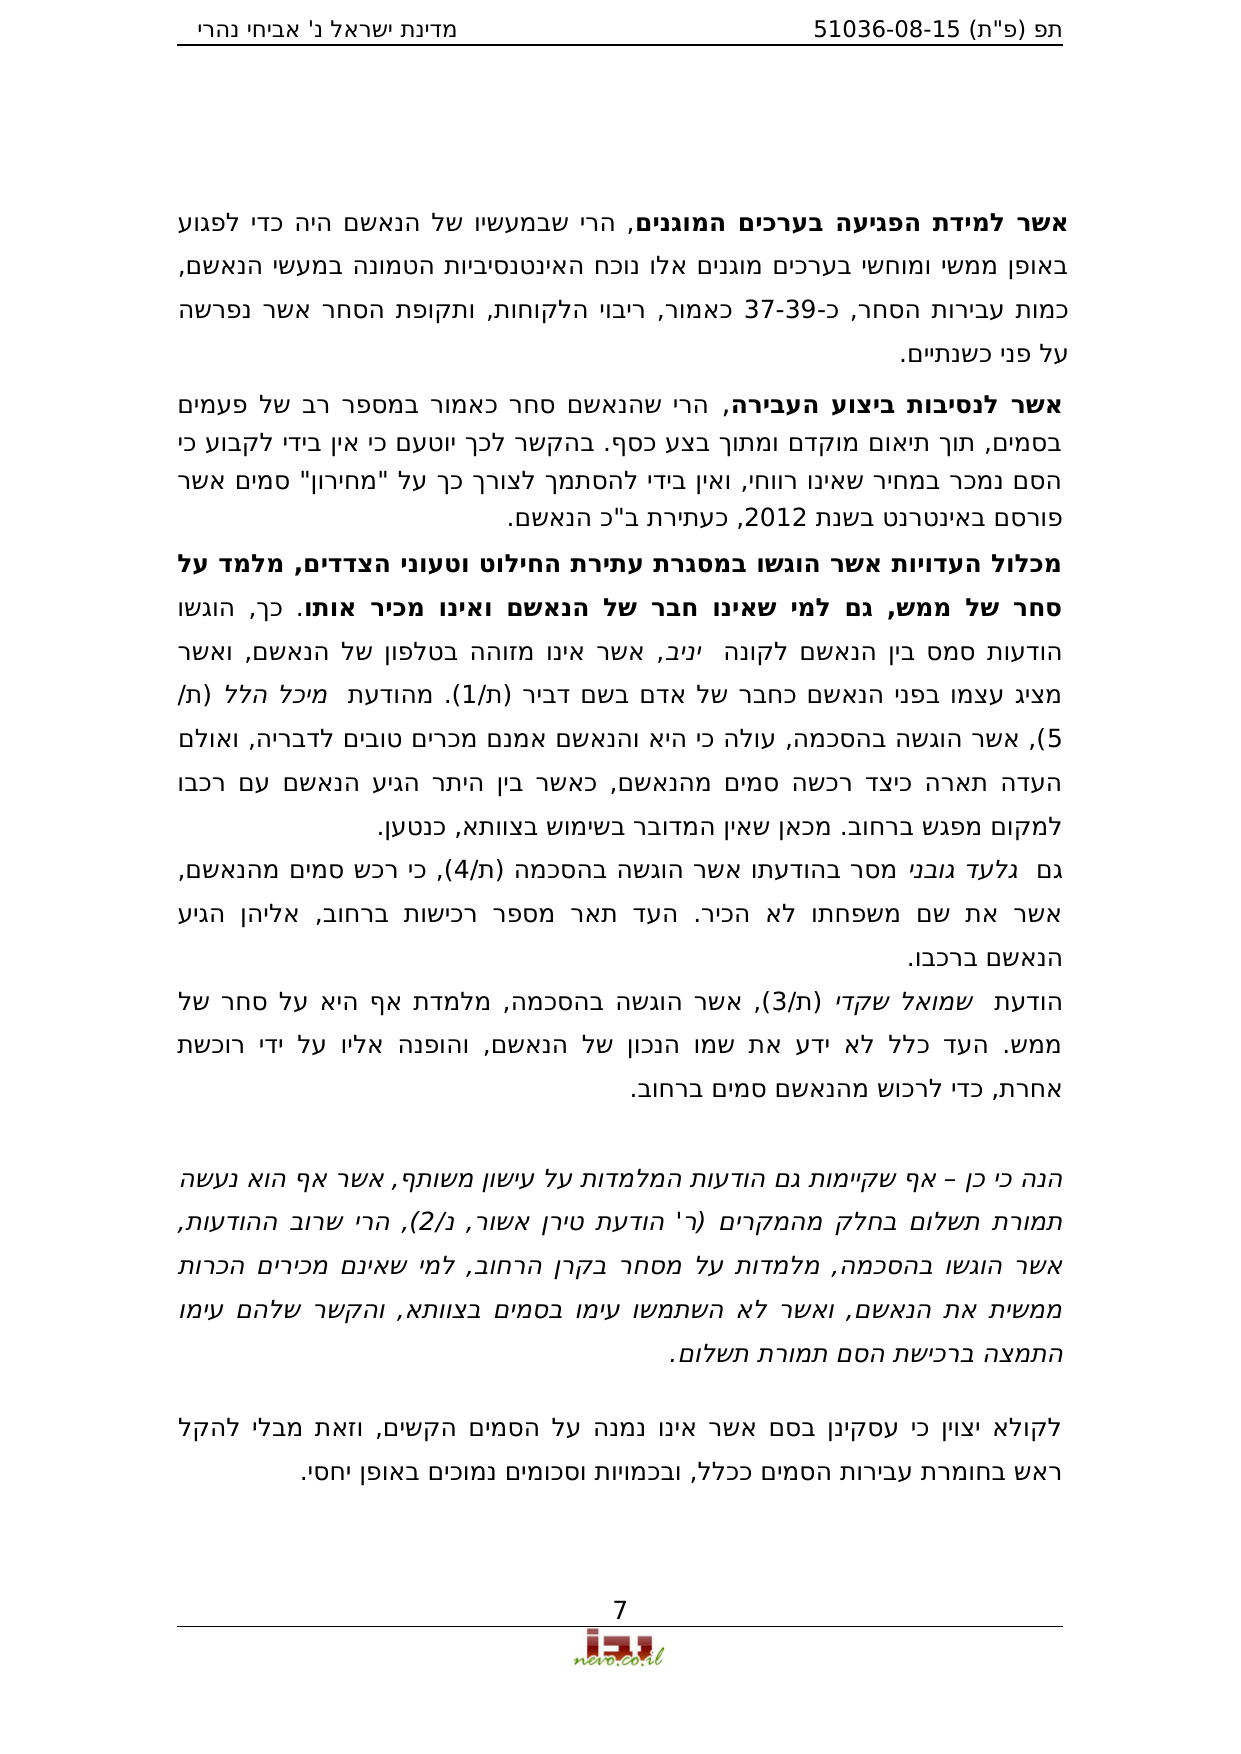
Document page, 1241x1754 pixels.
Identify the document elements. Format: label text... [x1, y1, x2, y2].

text הנה כי כן – אף שקיימות גם הודעות המלמדות על עישון משותף, אשר אף הוא נעשה תמורת תשלום בחלק מהמקרים (ר' הודעת טירן אשור, נ/2), הרי שרוב ההודעות, אשר הוגשו בהסכמה, מלמדות על מסחר בקרן הרחוב, למי שאינם מכירים הכרות ממשית את הנאשם, ואשר לא השתמשו עימו בסמים בצוותא, והקשר שלהם עימו התמצה ברכישת הסם תמורת תשלום. [177, 1164, 1063, 1368]
text מכלול העדויות אשר הוגשו במסגרת עתירת החילוט וטעוני הצדדים, מלמד על סחר של ממש, גם למי שאינו חבר של הנאשם ואינו מכיר אותו. כך, הוגשו הודעות סמס בין הנאשם לקונה יניב, אשר אינו מזוהה בטלפון של הנאשם, ואשר מציג עצמו בפני הנאשם כחבר של אדם בשם דביר (ת/1). מהודעת מיכל הלל (ת/5), אשר הוגשה בהסכמה, עולה כי היא והנאשם אמנם מכרים טובים לדבריה, ואולם העדה תארה כיצד רכשה סמים מהנאשם, כאשר בין היתר הגיע הנאשם עם רכבו למקום מפגש ברחוב. מכאן שאין המדובר בשימוש בצוותא, כנטען. [177, 549, 1063, 841]
text אשר לנסיבות ביצוע העבירה, הרי שהנאשם סחר כאמור במספר רב של פעמים בסמים, תוך תיאום מוקדם ומתוך בצע כסף. בהקשר לכך יוטעם כי אין בידי לקבוע כי הסם נמכר במחיר שאינו רווחי, ואין בידי להסתמך לצורך כך על "מחירון" סמים אשר פורסם באינטרנט בשנת 2012, כעתירת ב"כ הנאשם. [177, 383, 1063, 533]
text גם גלעד גובני מסר בהודעתו אשר הוגשה בהסכמה (ת/4), כי רכש סמים מהנאשם, אשר את שם משפחתו לא הכיר. העד תאר מספר רכישות ברחוב, אליהן הגיע הנאשם ברכבו. [177, 856, 1063, 972]
text לקולא יצוין כי עסקינן בסם אשר אינו נמנה על הסמים הקשים, וזאת מבלי להקל ראש בחומרת עבירות הסמים ככלל, ובכמויות וסכומים נמוכים באופן יחסי. [177, 1413, 1063, 1486]
text אשר למידת הפגיעה בערכים המוגנים, הרי שבמעשיו של הנאשם היה כדי לפגוע באופן ממשי ומוחשי בערכים מוגנים אלו נוכח האינטנסיביות הטמונה במעשי הנאשם, כמות עבירות הסחר, כ-37-39 כאמור, ריבוי הלקוחות, ותקופת הסחר אשר נפרשה על פני כשנתיים. [177, 208, 1069, 368]
text הודעת שמואל שקדי (ת/3), אשר הוגשה בהסכמה, מלמדת אף היא על סחר של ממש. העד כלל לא ידע את שמו הנכון של הנאשם, והופנה אליו על ידי רוכשת אחרת, כדי לרכוש מהנאשם סמים ברחוב. [177, 987, 1063, 1103]
picture [574, 1628, 666, 1667]
